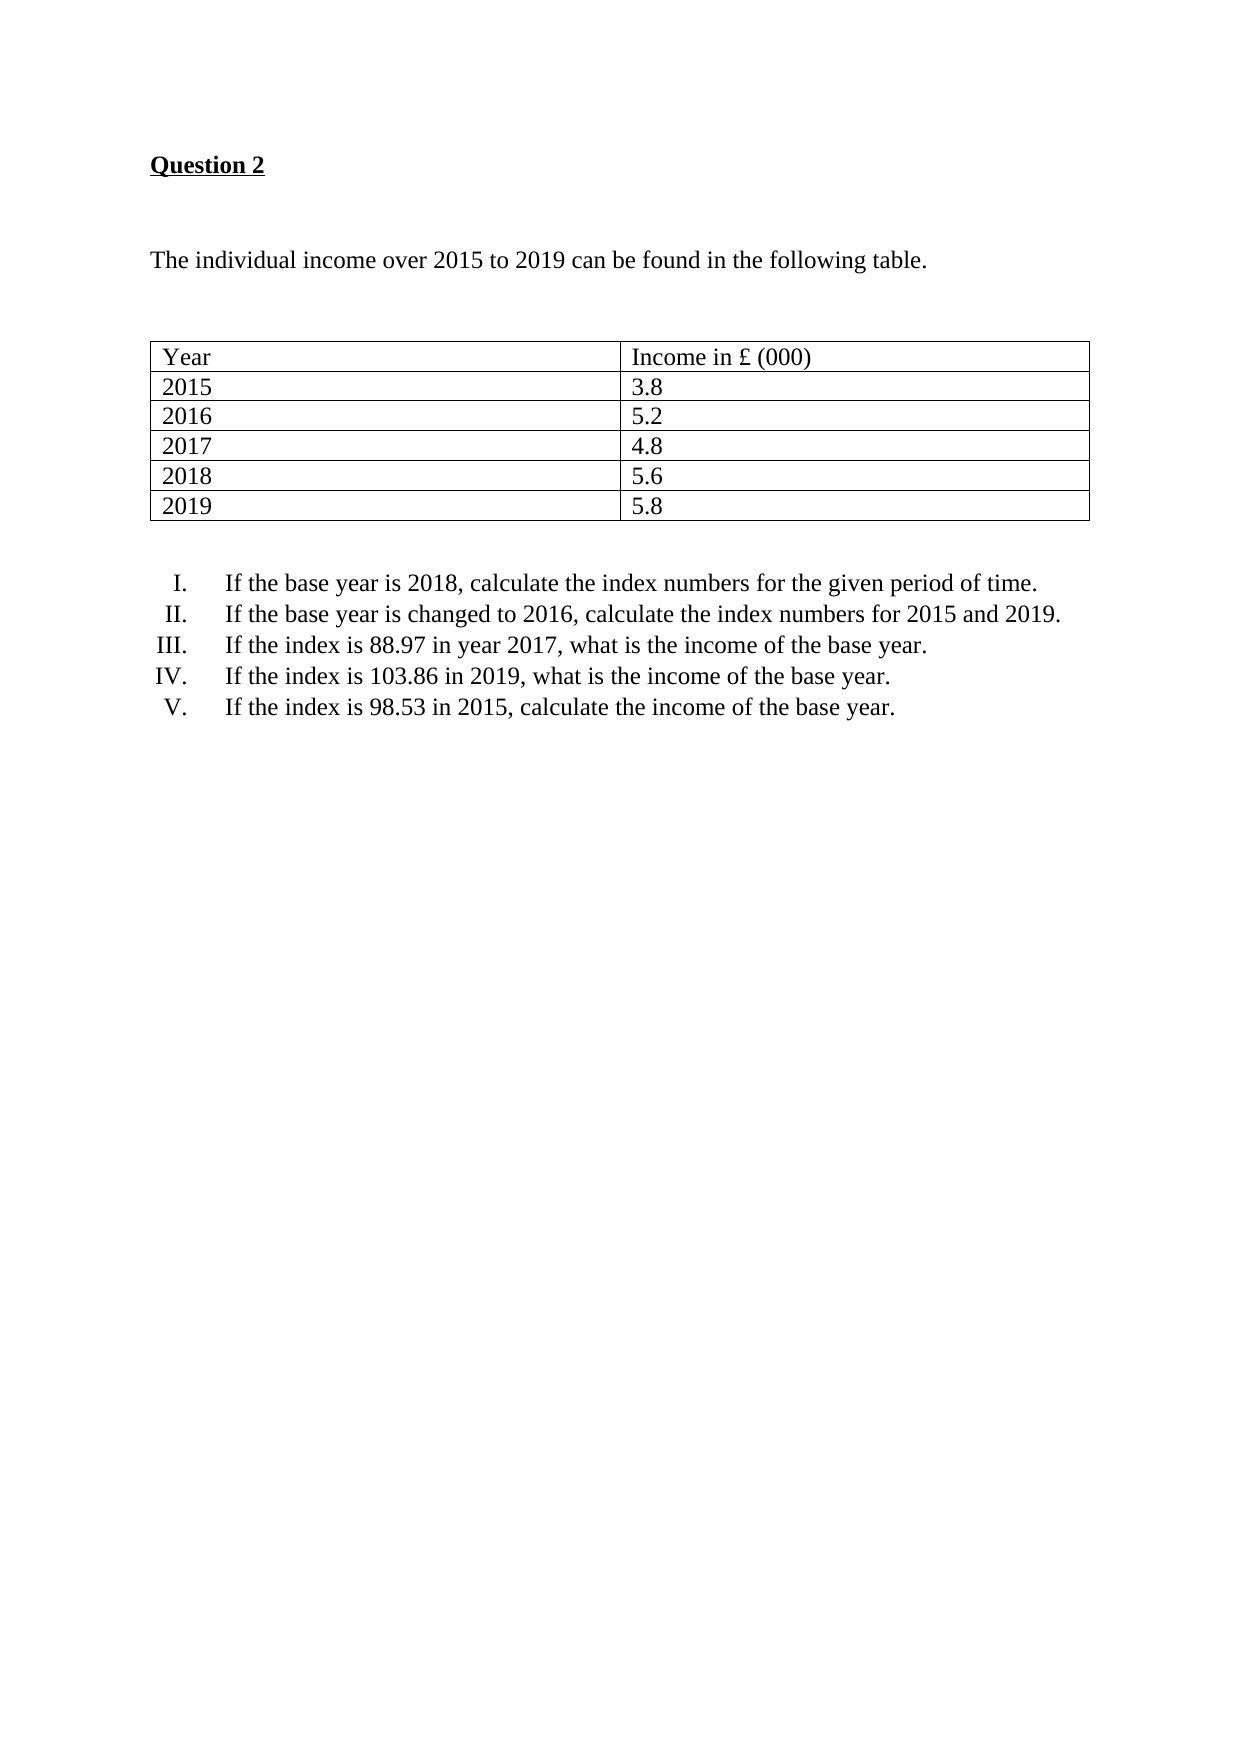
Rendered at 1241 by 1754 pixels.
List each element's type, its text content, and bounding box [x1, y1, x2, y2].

table_cell 2019 [151, 491, 620, 519]
list If the base year is 2018, calculate the index numbers for the given period of time. [187, 568, 1090, 597]
list If the index is 88.97 in year 2017, what is the income of the base year. [187, 630, 1090, 659]
table_cell 2017 [151, 431, 620, 460]
table_header Year [151, 342, 620, 371]
table_cell 2015 [151, 372, 620, 400]
table_cell 5.6 [621, 461, 1089, 490]
list If the base year is changed to 2016, calculate the index numbers for 2015 and 2019. [187, 599, 1090, 628]
table_header Income in £ (000) [621, 342, 1089, 371]
list If the index is 103.86 in 2019, what is the income of the base year. [187, 661, 1090, 690]
table_cell 4.8 [621, 431, 1089, 460]
table_cell 2018 [151, 461, 620, 490]
table_cell 3.8 [621, 372, 1089, 400]
text Question 2 [150, 150, 1090, 179]
text The individual income over 2015 to 2019 can be found in the following table. [150, 245, 1090, 274]
table_cell 5.2 [621, 401, 1089, 430]
table_cell 2016 [151, 401, 620, 430]
list If the index is 98.53 in 2015, calculate the income of the base year. [187, 692, 1090, 721]
table_cell 5.8 [621, 491, 1089, 519]
